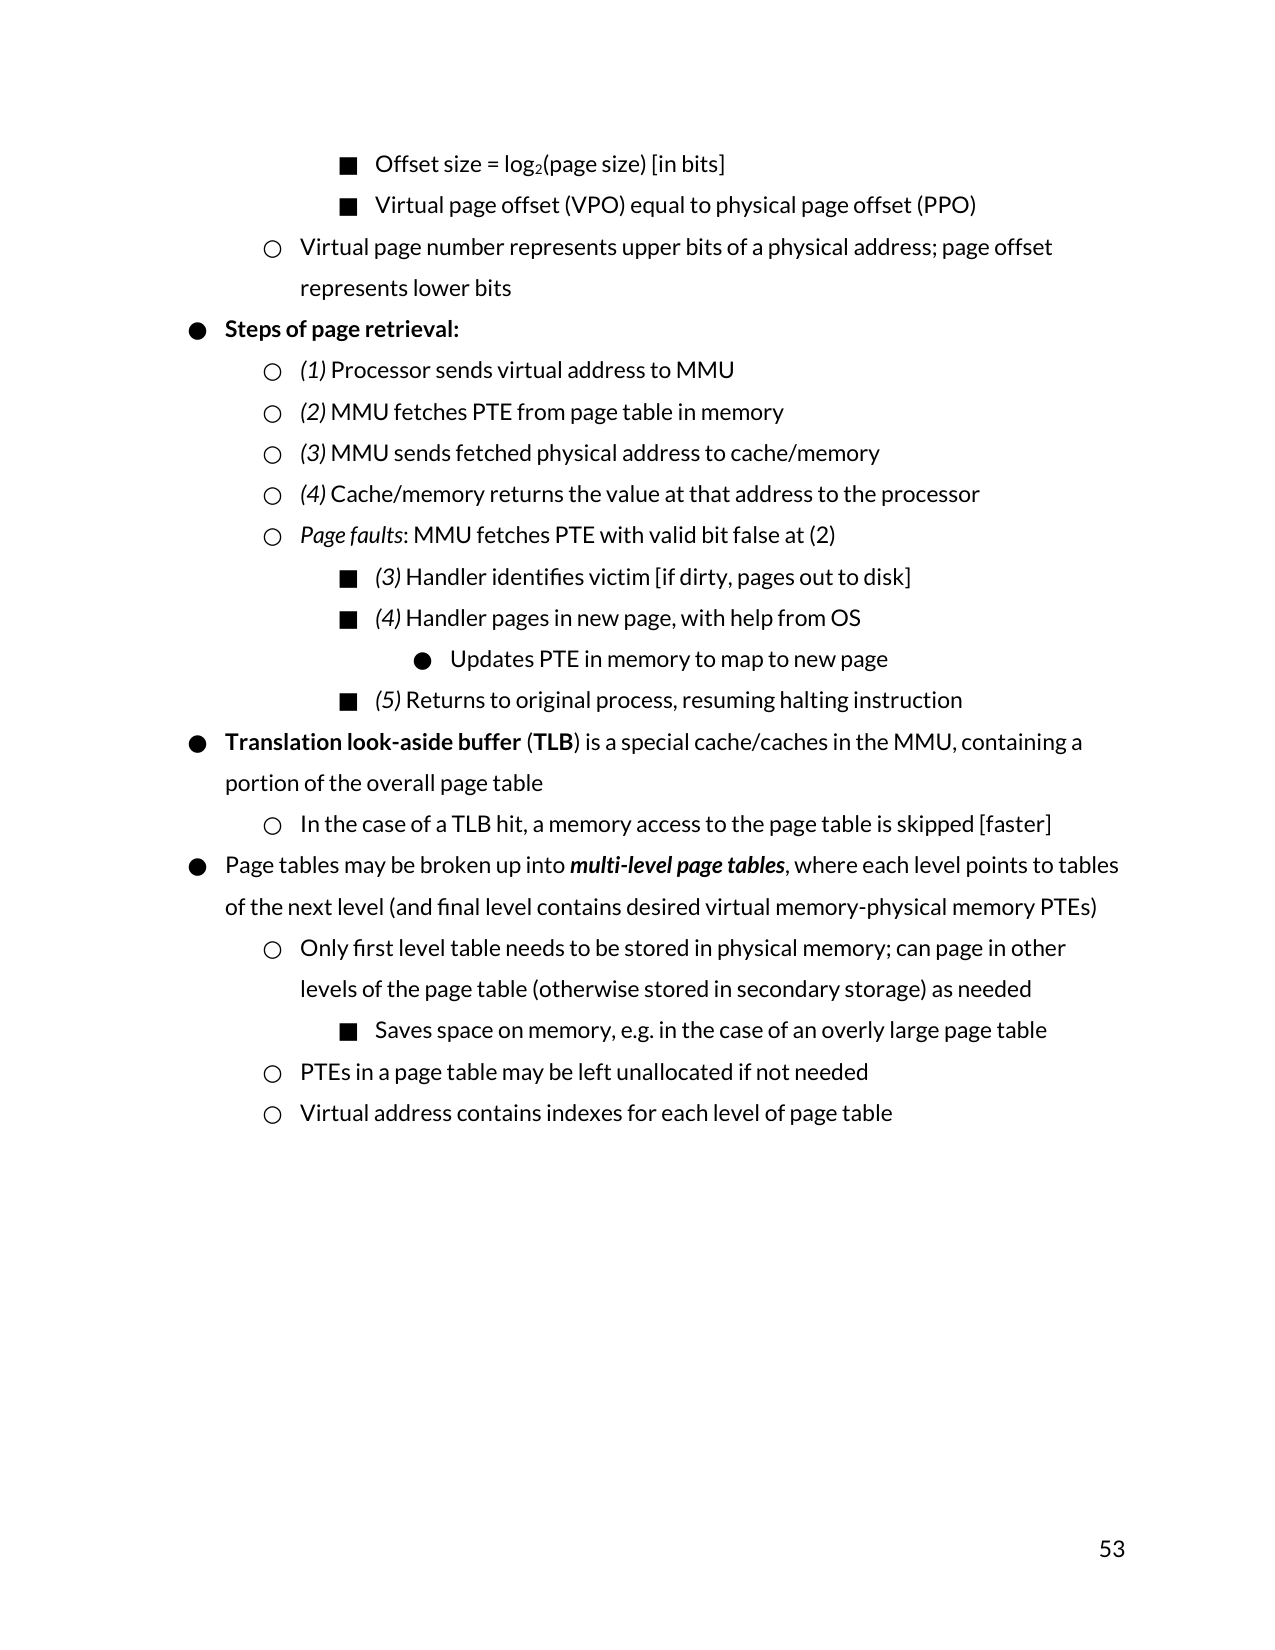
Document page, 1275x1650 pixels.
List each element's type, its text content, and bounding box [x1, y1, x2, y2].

list Page tables may be broken up into multi-level page tables, where each level points to tables of the next level (and final level contains desired virtual memory-physical memory PTEs) [187, 851, 1125, 920]
list Steps of page retrieval: [187, 315, 1125, 342]
list Only first level table needs to be stored in physical memory; can page in other levels of the page table (otherwise stored in secondary storage) as needed [262, 934, 1125, 1002]
list Page faults: MMU fetches PTE with valid bit false at (2) [262, 521, 1125, 549]
list Saves space on memory, e.g. in the case of an overly large page table [337, 1016, 1125, 1044]
list Translation look-aside buffer (TLB) is a special cache/caches in the MMU, containing a portion of the overall page table [187, 727, 1125, 796]
list (3) Handler identifies victim [if dirty, pages out to disk] [337, 562, 1125, 590]
list Virtual page offset (VPO) equal to physical page offset (PPO) [337, 191, 1125, 219]
list Offset size = log2(page size) [in bits] [337, 150, 1125, 177]
list (4) Handler pages in new page, with help from OS [337, 604, 1125, 631]
list Updates PTE in memory to map to new page [412, 645, 1125, 672]
list In the case of a TLB hit, a memory access to the page table is skipped [faster] [262, 810, 1125, 837]
list PTEs in a page table may be left unallocated if not needed [262, 1057, 1125, 1085]
list Virtual page number represents upper bits of a physical address; page offset represents lower bits [262, 232, 1125, 301]
list (3) MMU sends fetched physical address to cache/memory [262, 439, 1125, 466]
list (2) MMU fetches PTE from page table in memory [262, 397, 1125, 425]
list (4) Cache/memory returns the value at that address to the processor [262, 480, 1125, 507]
list (5) Returns to original process, resuming halting instruction [337, 686, 1125, 714]
list Virtual address contains indexes for each level of page table [262, 1099, 1125, 1126]
list (1) Processor sends virtual address to MMU [262, 356, 1125, 384]
